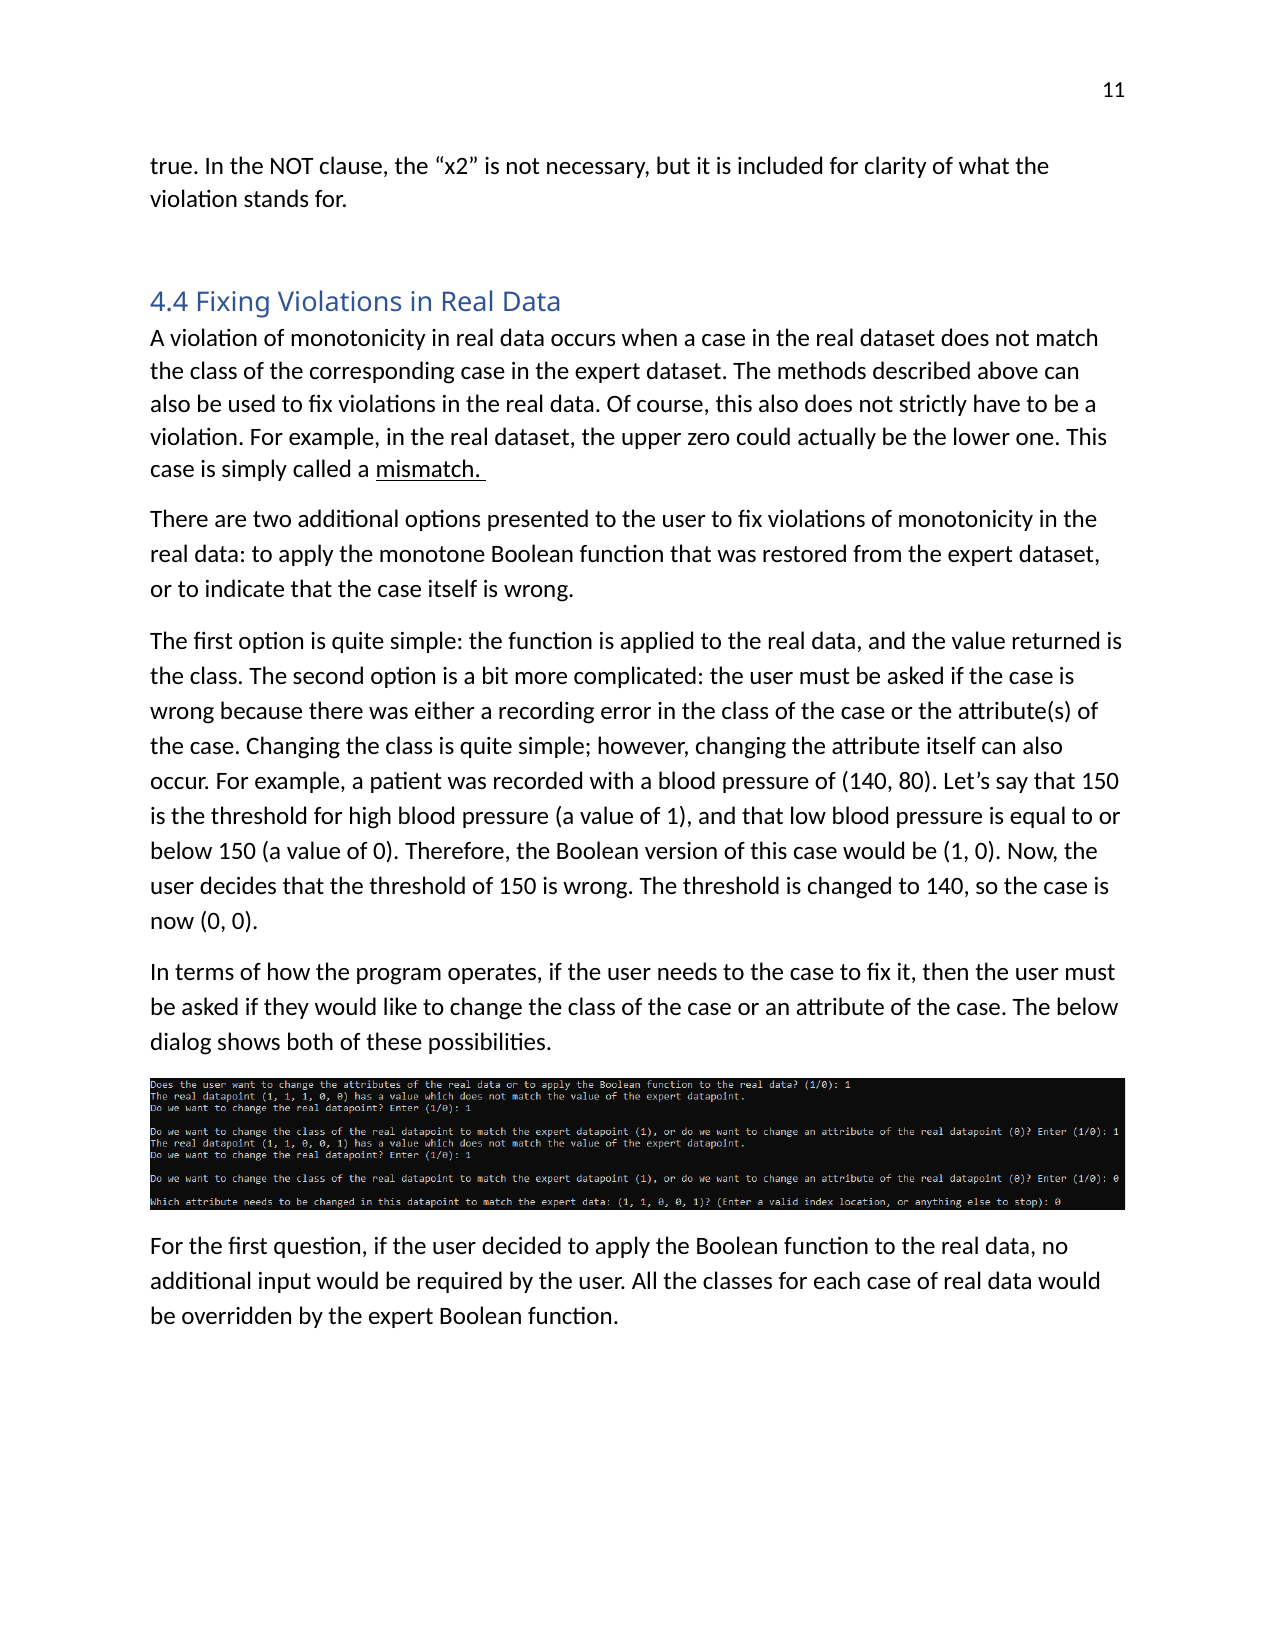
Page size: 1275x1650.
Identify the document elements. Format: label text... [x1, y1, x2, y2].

text The first option is quite simple: the function is applied to the real data, and the value returned is the class. The second option is a bit more complicated: the user must be asked if the case is wrong because there was either a recording error in the class of the case or the attribute(s) of the case. Changing the class is quite simple; however, changing the attribute itself can also occur. For example, a patient was recorded with a blood pressure of (140, 80). Let’s say that 150 is the threshold for high blood pressure (a value of 1), and that low blood pressure is equal to or below 150 (a value of 0). Therefore, the Boolean version of this case would be (1, 0). Now, the user decides that the threshold of 150 is wrong. The threshold is changed to 140, so the case is now (0, 0). [150, 625, 1125, 935]
text In terms of how the program operates, if the user needs to the case to fix it, then the user must be asked if they would like to change the class of the case or an attribute of the case. The below dialog shows both of these possibilities. [150, 956, 1125, 1057]
text For the first question, if the user decided to apply the Boolean function to the real data, no additional input would be required by the user. All the classes for each case of real data would be overridden by the expert Boolean function. [150, 1230, 1125, 1331]
subtitle 4.4 Fixing Violations in Real Data [150, 282, 1125, 319]
picture [150, 1078, 1125, 1210]
text There are two additional options presented to the user to fix violations of monotonicity in the real data: to apply the monotone Boolean function that was restored from the expert dataset, or to indicate that the case itself is wrong. [150, 503, 1125, 604]
